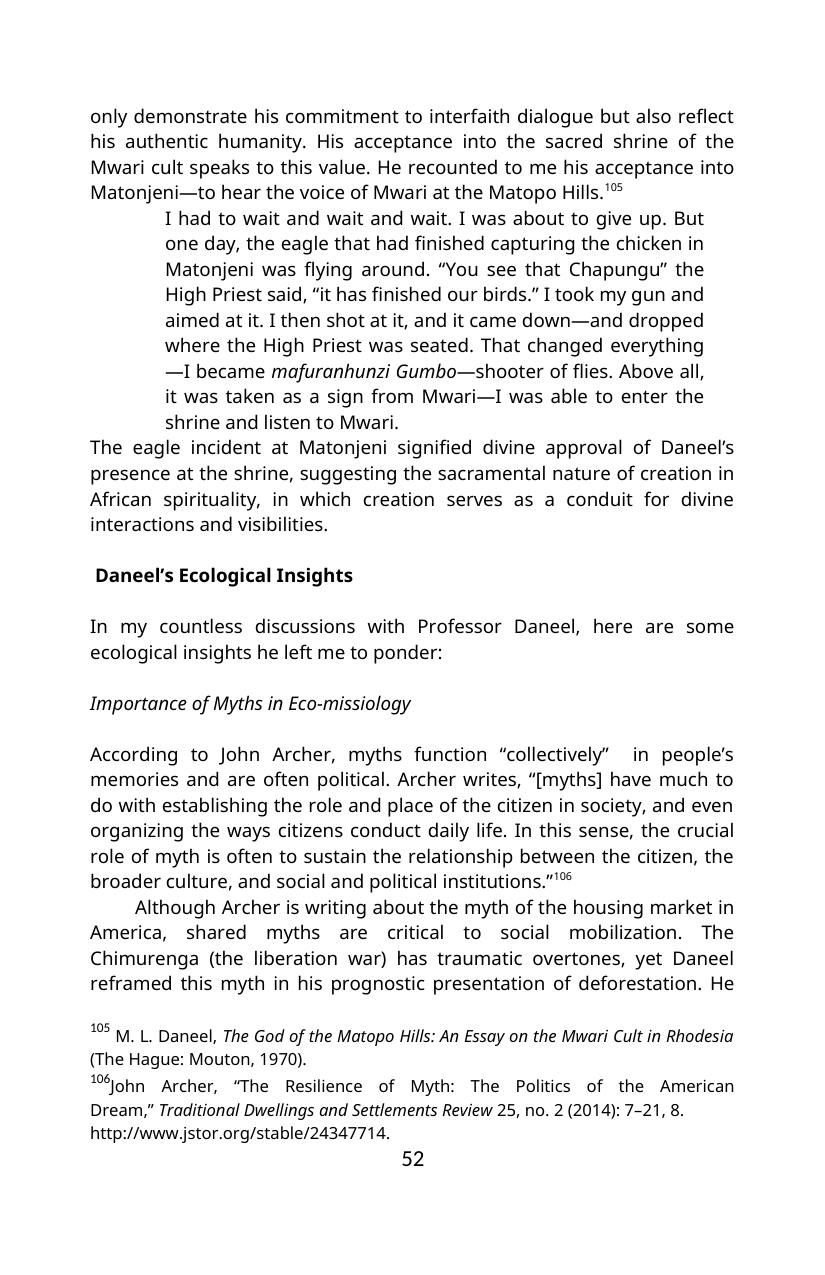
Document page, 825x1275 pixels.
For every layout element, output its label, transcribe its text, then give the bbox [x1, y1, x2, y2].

text Daneel’s Ecological Insights [90, 562, 735, 588]
text According to John Archer, myths function “collectively” in people’s memories and are often political. Archer writes, “[myths] have much to do with establishing the role and place of the citizen in society, and even organizing the ways citizens conduct daily life. In this sense, the crucial role of myth is often to sustain the relationship between the citizen, the broader culture, and social and political institutions.” [90, 741, 735, 894]
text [90, 103, 735, 205]
text Importance of Myths in Eco-missiology [90, 690, 735, 716]
text The eagle incident at Matonjeni signified divine approval of Daneel’s presence at the shrine, suggesting the sacramental nature of creation in African spirituality, in which creation serves as a conduit for divine interactions and visibilities. [90, 435, 735, 537]
text In my countless discussions with Professor Daneel, here are some ecological insights he left me to ponder: [90, 613, 735, 664]
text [90, 894, 735, 996]
text I had to wait and wait and wait. I was about to give up. But one day, the eagle that had finished capturing the chicken in Matonjeni was flying around. “You see that Chapungu” the High Priest said, “it has finished our birds.” I took my gun and aimed at it. I then shot at it, and it came down—and dropped where the High Priest was seated. That changed everything—I became mafuranhunzi Gumbo—shooter of flies. Above all, it was taken as a sign from Mwari—I was able to enter the shrine and listen to Mwari. [165, 205, 705, 435]
